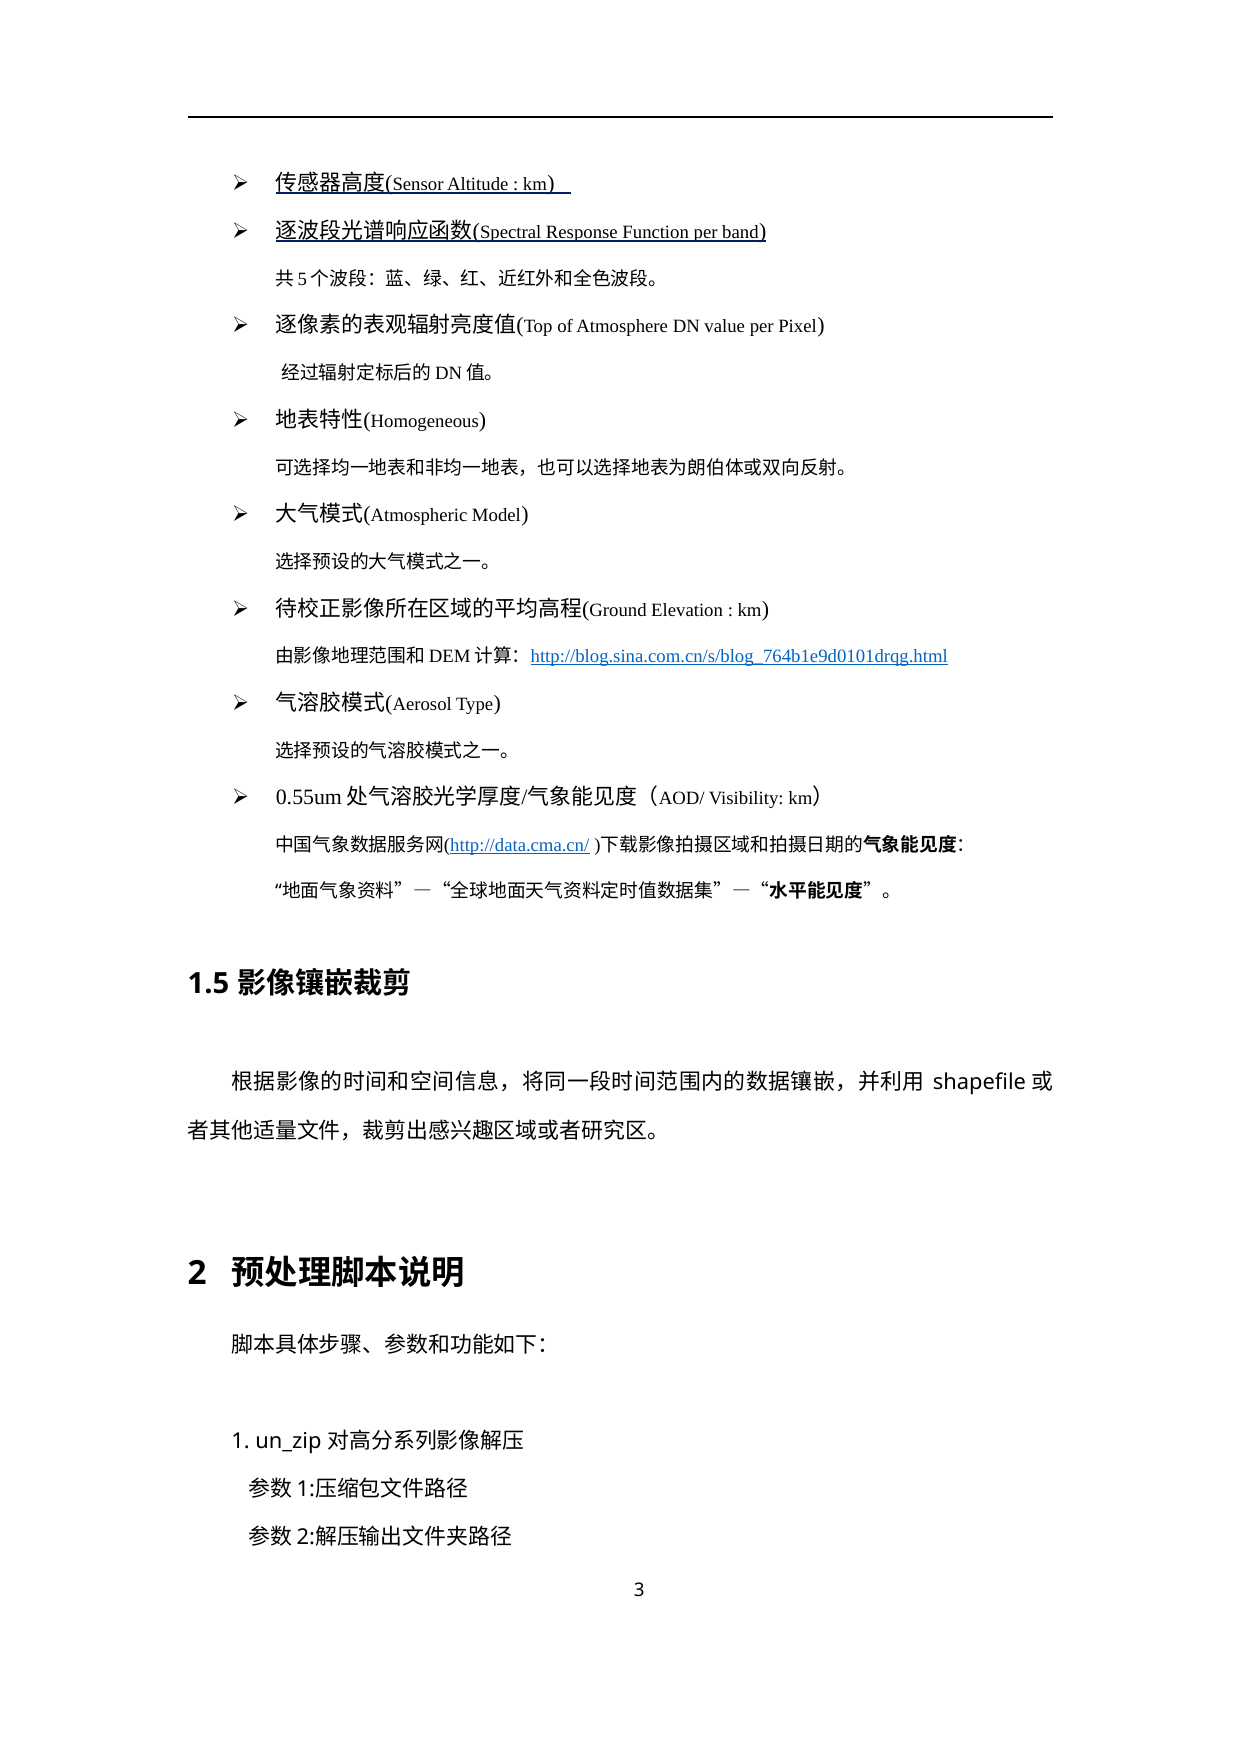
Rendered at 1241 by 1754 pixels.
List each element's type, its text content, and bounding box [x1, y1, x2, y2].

list 地表特性(Homogeneous) [232, 401, 1053, 434]
text 参数2:解压输出文件夹路径 [187, 1519, 1053, 1551]
list 逐像素的表观辐射亮度值(Top of Atmosphere DN value per Pixel) [232, 307, 1053, 339]
subtitle 预处理脚本说明 [187, 1237, 1053, 1302]
list 待校正影像所在区域的平均高程(Ground Elevation : km) [232, 590, 1053, 623]
list 由影像地理范围和DEM计算：http://blog.sina.com.cn/s/blog_764b1e9d0101drqg.html [275, 638, 1053, 671]
text 根据影像的时间和空间信息，将同一段时间范围内的数据镶嵌，并利用shapefile或者其他适量文件，裁剪出感兴趣区域或者研究区。 [187, 1064, 1053, 1145]
list 传感器高度(Sensor Altitude : km) [232, 164, 1053, 197]
list 0.55um处气溶胶光学厚度/气象能见度（AOD/ Visibility: km） [232, 779, 1053, 811]
list 逐波段光谱响应函数(Spectral Response Function per band) [232, 213, 1053, 245]
text 1. un_zip 对高分系列影像解压 [187, 1422, 1053, 1455]
list 大气模式(Atmospheric Model) [232, 496, 1053, 528]
subtitle 影像镶嵌裁剪 [187, 948, 1053, 1013]
text 脚本具体步骤、参数和功能如下： [187, 1327, 1053, 1359]
text 参数1:压缩包文件路径 [187, 1471, 1053, 1503]
list 选择预设的大气模式之一。 [275, 544, 1053, 577]
list 气溶胶模式(Aerosol Type) [232, 684, 1053, 717]
list 共5个波段：蓝、绿、红、近红外和全色波段。 [275, 261, 1053, 293]
list “地面气象资料”—“全球地面天气资料定时值数据集”—“水平能见度”。 [275, 873, 1053, 906]
list 中国气象数据服务网(http://data.cma.cn/ )下载影像拍摄区域和拍摄日期的气象能见度： [275, 827, 1053, 860]
text 经过辐射定标后的DN值。 [187, 355, 1053, 388]
list 可选择均一地表和非均一地表，也可以选择地表为朗伯体或双向反射。 [275, 450, 1053, 482]
list 选择预设的气溶胶模式之一。 [275, 733, 1053, 765]
